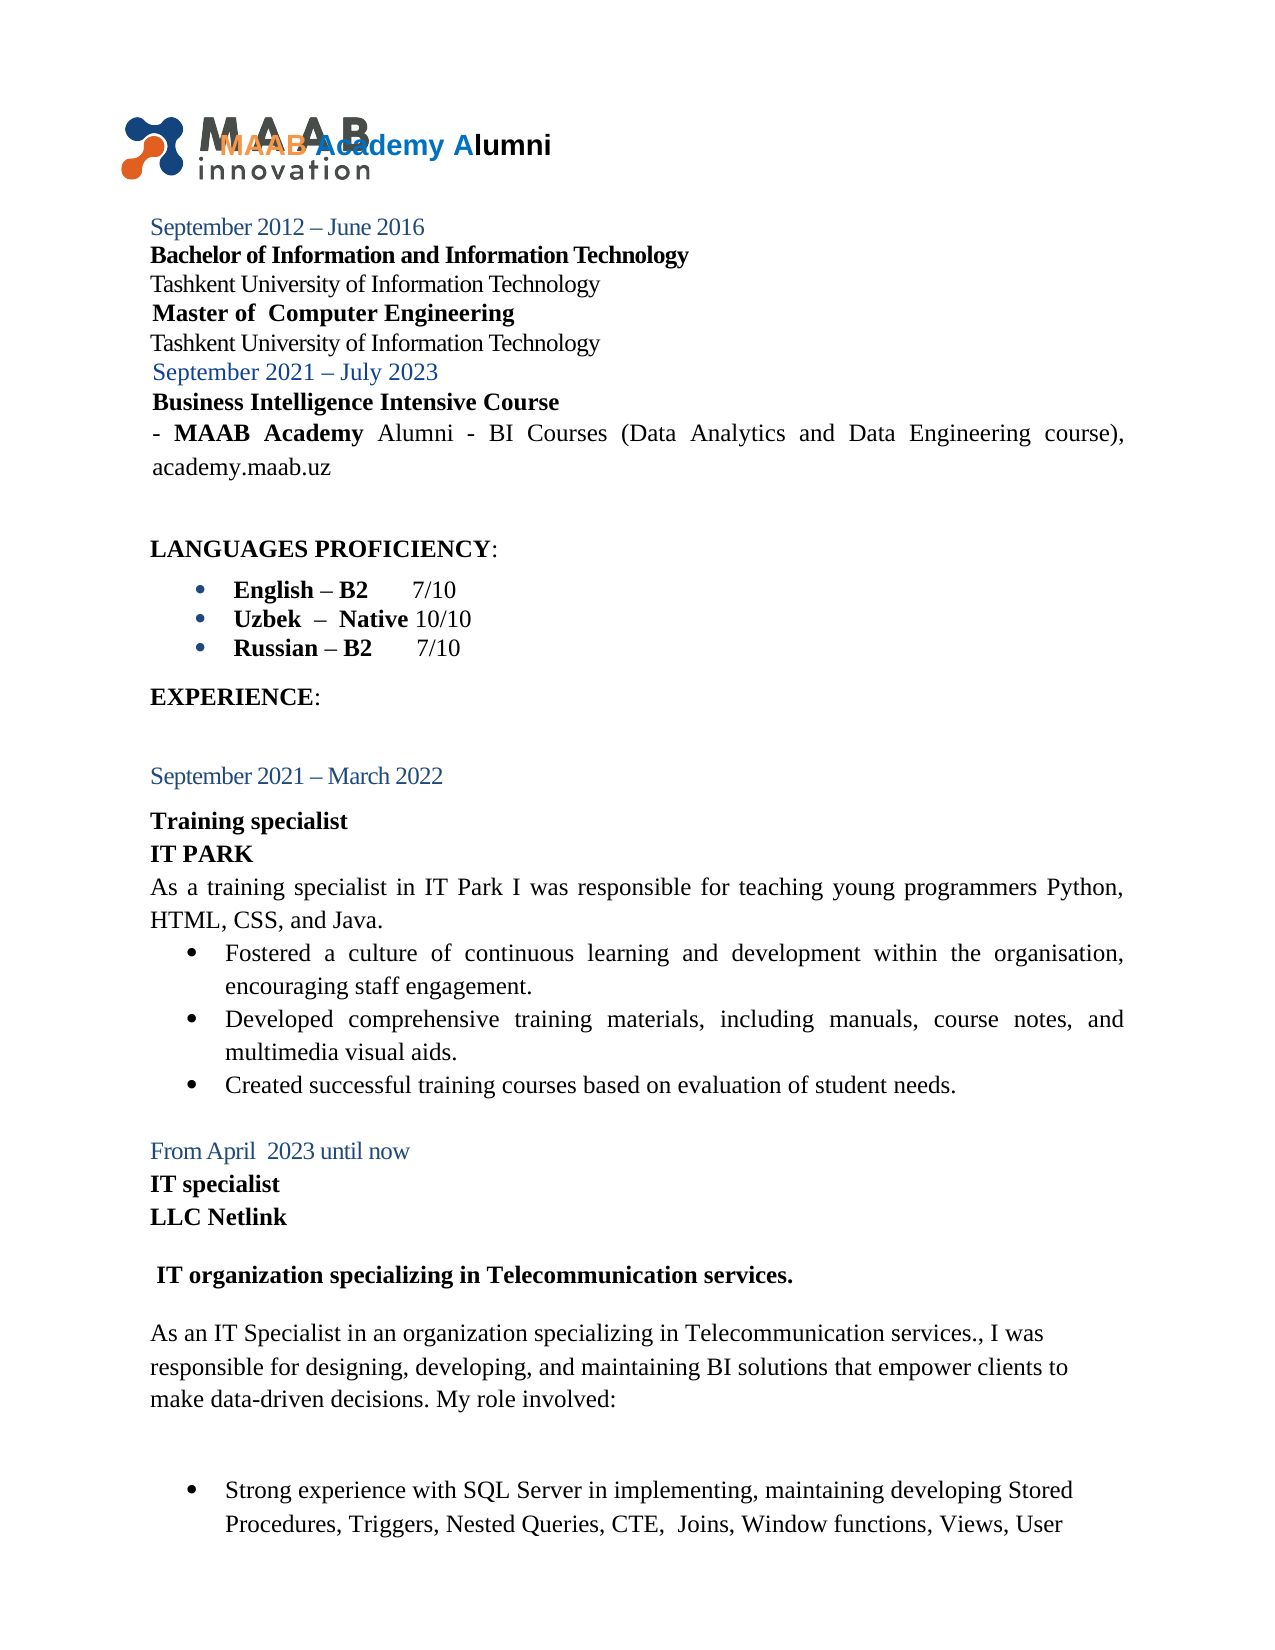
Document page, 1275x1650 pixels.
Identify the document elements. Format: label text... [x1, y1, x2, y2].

text September 2021 – March 2022 [150, 732, 1125, 789]
text Training specialist [150, 806, 1125, 835]
subtitle Tashkent University of Information Technology [150, 269, 1125, 298]
text EXPERIENCE: [150, 682, 1125, 711]
text IT organization specializing in Telecommunication services. [150, 1261, 1125, 1289]
text September 2021 – July 2023 [152, 357, 1125, 386]
list Created successful training courses based on evaluation of student needs. [187, 1070, 1125, 1099]
text Business Intelligence Intensive Course [152, 387, 1125, 416]
list Fostered a culture of continuous learning and development within the organisation, encouraging staff engagement. [187, 938, 1125, 1000]
text September 2012 – June 2016 [150, 212, 1125, 240]
text As an IT Specialist in an organization specializing in Telecommunication services., I was responsible for designing, developing, and maintaining BI solutions that empower clients to make data-driven decisions. My role involved: [150, 1318, 1125, 1413]
list English – B2 7/10 [196, 575, 1125, 604]
text LLC Netlink [150, 1202, 1125, 1231]
subtitle Bachelor of Information and Information Technology [150, 240, 1125, 269]
subtitle Tashkent University of Information Technology [150, 328, 1125, 357]
list Uzbek – Native 10/10 [196, 604, 1125, 633]
text LANGUAGES PROFICIENCY: [150, 534, 1125, 563]
text - MAAB Academy Alumni - BI Courses (Data Analytics and Data Engineering course), academy.maab.uz [152, 418, 1125, 480]
text IT specialist [150, 1169, 1125, 1198]
text IT PARK [150, 839, 1125, 868]
text From April 2023 until now [150, 1136, 1125, 1165]
picture [121, 117, 370, 180]
text As a training specialist in IT Park I was responsible for teaching young programmers Python, HTML, CSS, and Java. [150, 872, 1125, 934]
text Master of Computer Engineering [152, 298, 1125, 327]
list Russian – B2 7/10 [196, 633, 1125, 662]
list Developed comprehensive training materials, including manuals, course notes, and multimedia visual aids. [187, 1004, 1125, 1066]
